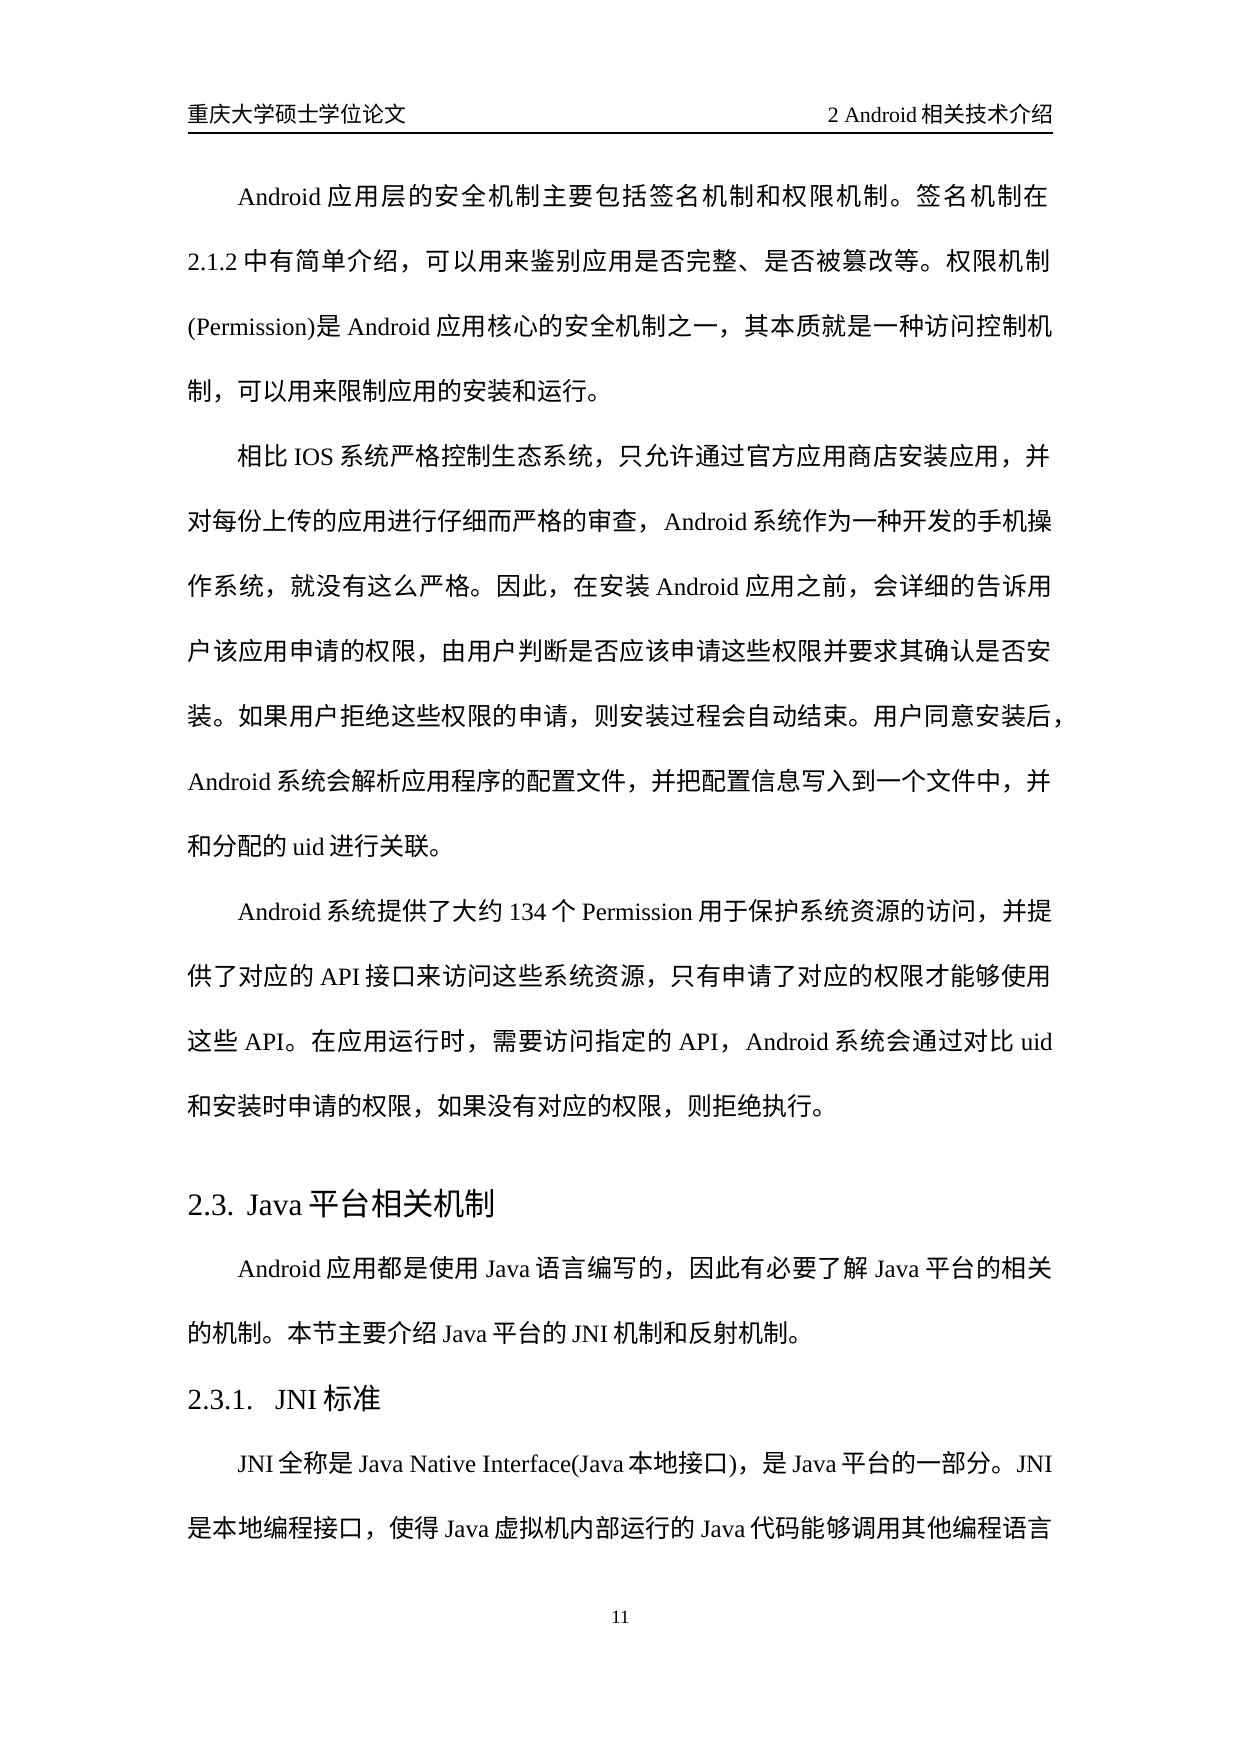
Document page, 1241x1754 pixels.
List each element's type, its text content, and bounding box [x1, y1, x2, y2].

subtitle Java平台相关机制 [187, 1169, 1053, 1234]
text Android应用都是使用Java语言编写的，因此有必要了解Java平台的相关的机制。本节主要介绍Java平台的JNI机制和反射机制。 [187, 1234, 1053, 1364]
text Android应用层的安全机制主要包括签名机制和权限机制。签名机制在2.1.2中有简单介绍，可以用来鉴别应用是否完整、是否被篡改等。权限机制(Permission)是Android应用核心的安全机制之一，其本质就是一种访问控制机制，可以用来限制应用的安装和运行。 [187, 162, 1053, 422]
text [187, 1429, 1053, 1559]
subtitle JNI标准 [187, 1364, 1053, 1429]
text Android系统提供了大约134个Permission用于保护系统资源的访问，并提供了对应的API接口来访问这些系统资源，只有申请了对应的权限才能够使用这些API。在应用运行时，需要访问指定的API，Android系统会通过对比uid和安装时申请的权限，如果没有对应的权限，则拒绝执行。 [187, 877, 1053, 1137]
text 相比IOS系统严格控制生态系统，只允许通过官方应用商店安装应用，并对每份上传的应用进行仔细而严格的审查，Android系统作为一种开发的手机操作系统，就没有这么严格。因此，在安装Android应用之前，会详细的告诉用户该应用申请的权限，由用户判断是否应该申请这些权限并要求其确认是否安装。如果用户拒绝这些权限的申请，则安装过程会自动结束。用户同意安装后，Android系统会解析应用程序的配置文件，并把配置信息写入到一个文件中，并和分配的uid进行关联。 [187, 422, 1053, 877]
